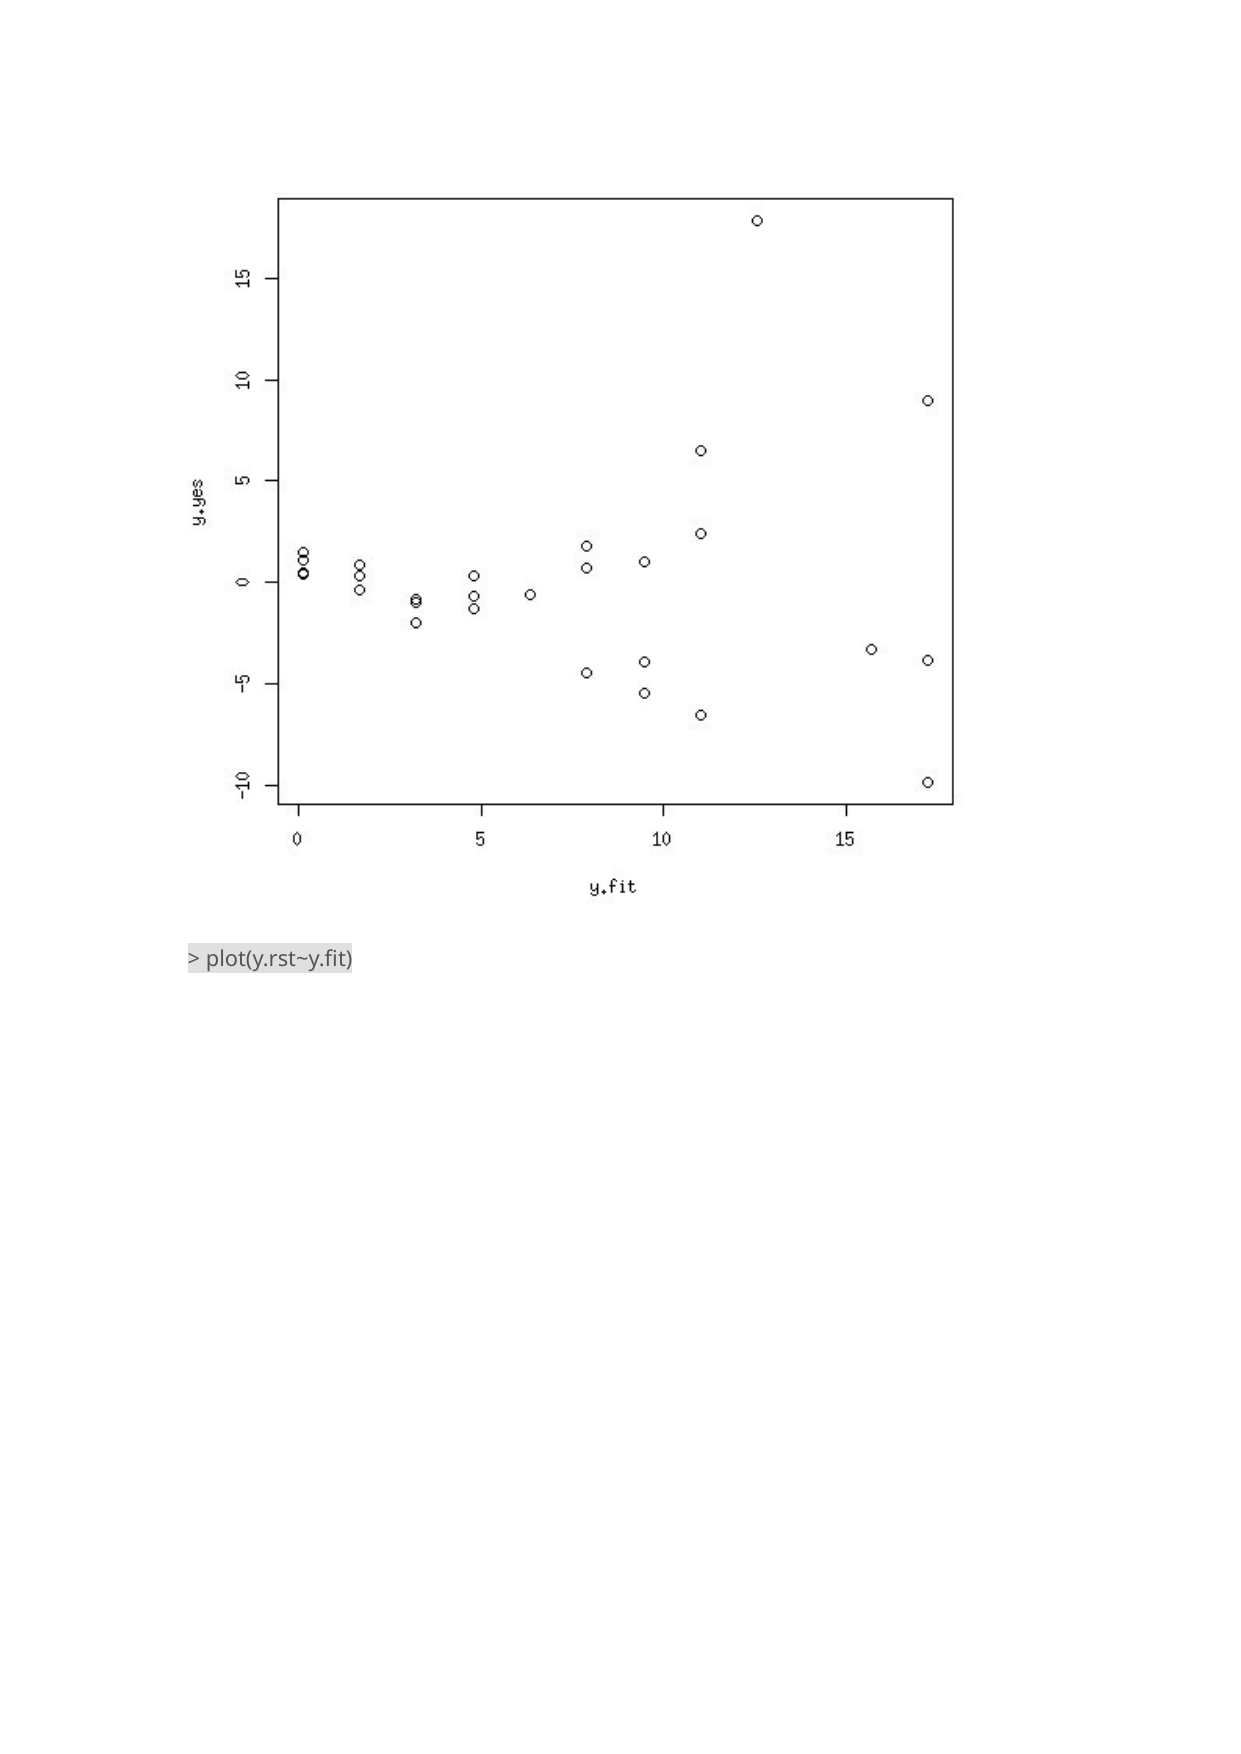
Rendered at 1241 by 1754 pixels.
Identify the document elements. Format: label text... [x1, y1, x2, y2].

picture [187, 167, 979, 904]
